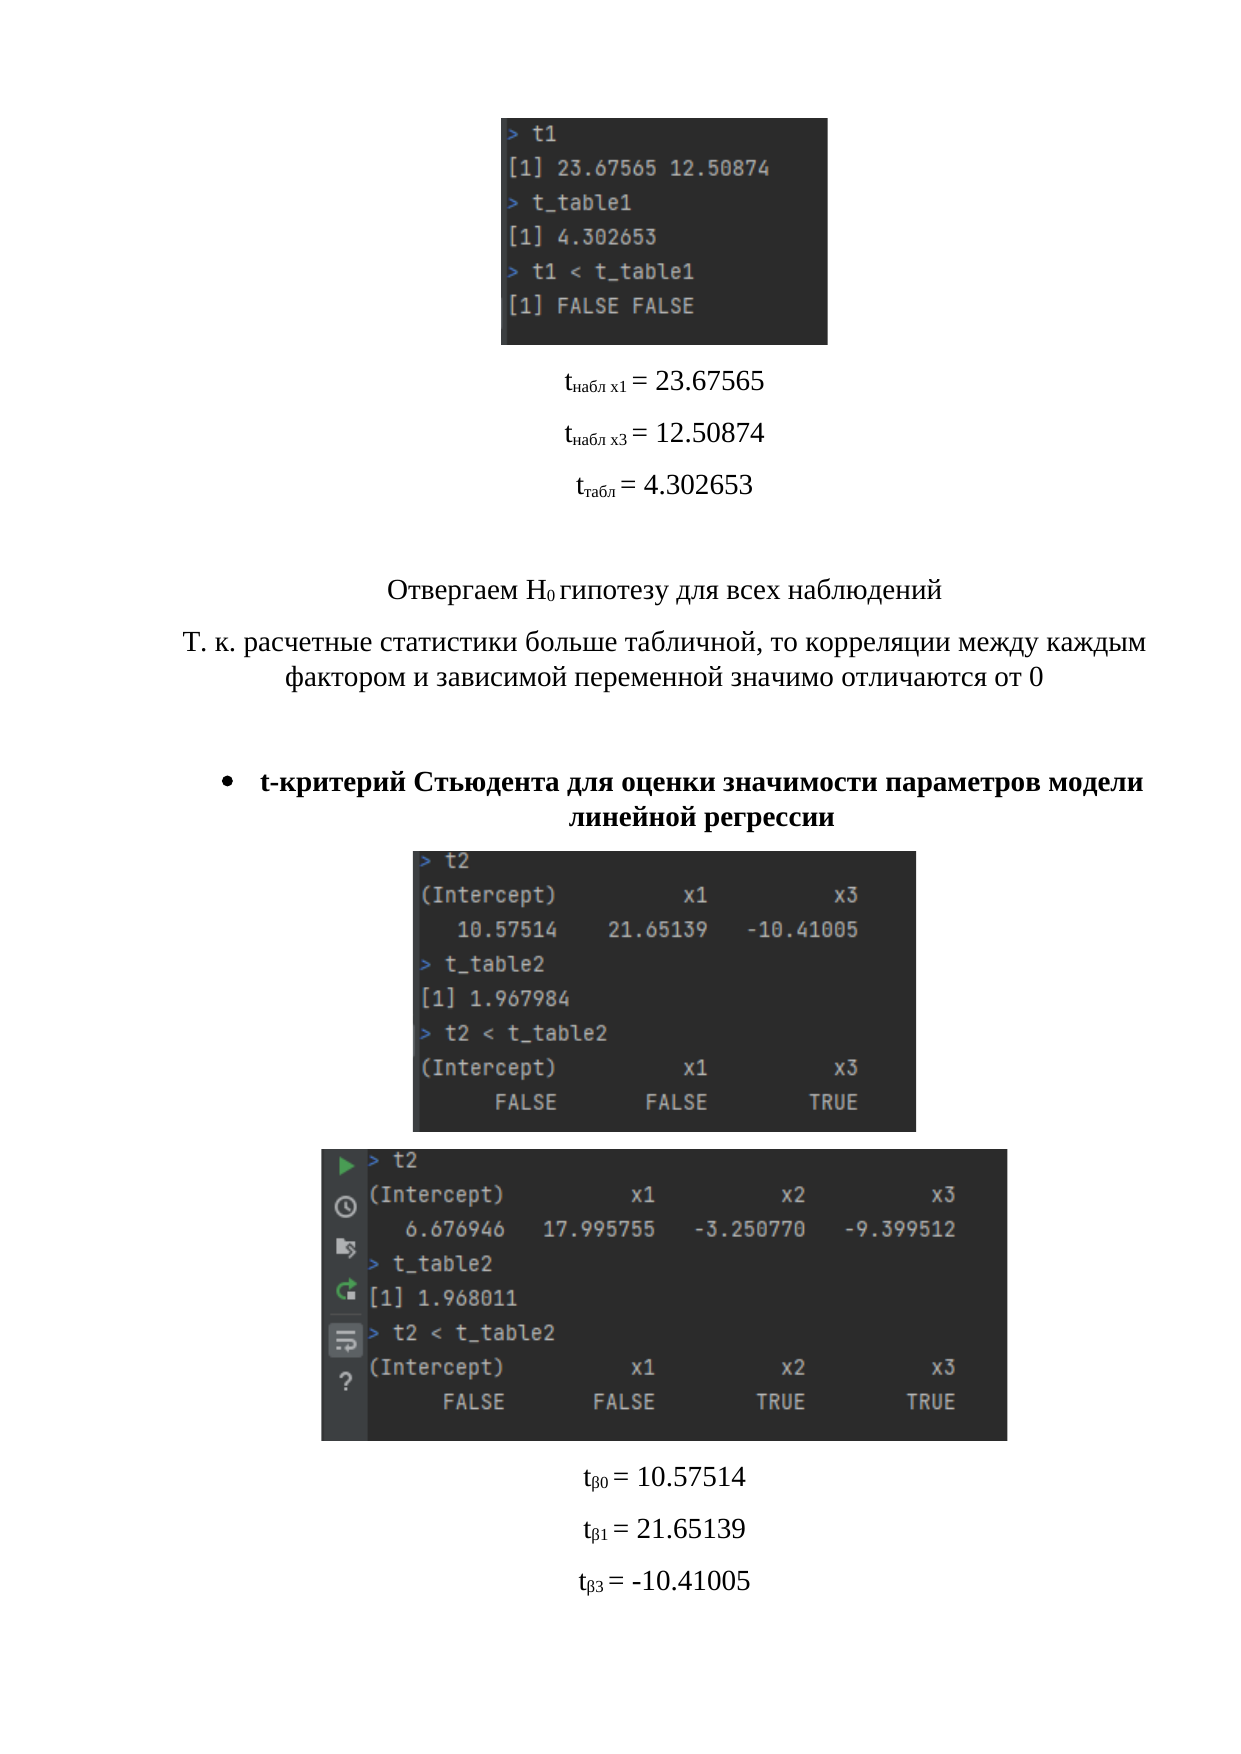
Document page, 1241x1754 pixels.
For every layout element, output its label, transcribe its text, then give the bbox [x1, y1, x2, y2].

text tнабл x1 = 23.67565 [177, 363, 1152, 397]
text Отвергаем H0 гипотезу для всех наблюдений [177, 572, 1152, 605]
text tβ0 = 10.57514 [177, 1459, 1152, 1492]
picture [321, 1149, 1008, 1441]
text tβ1 = 21.65139 [177, 1511, 1152, 1544]
picture [501, 118, 828, 345]
text Т. к. расчетные статистики больше табличной, то корреляции между каждым фактором и зависимой переменной значимо отличаются от 0 [177, 624, 1152, 693]
picture [412, 851, 917, 1132]
text tβ3 = -10.41005 [177, 1563, 1152, 1597]
list t-критерий Стьюдента для оценки значимости параметров модели линейной регрессии [215, 764, 1152, 833]
text tнабл x3 = 12.50874 [177, 415, 1152, 449]
text tтабл = 4.302653 [177, 467, 1152, 501]
